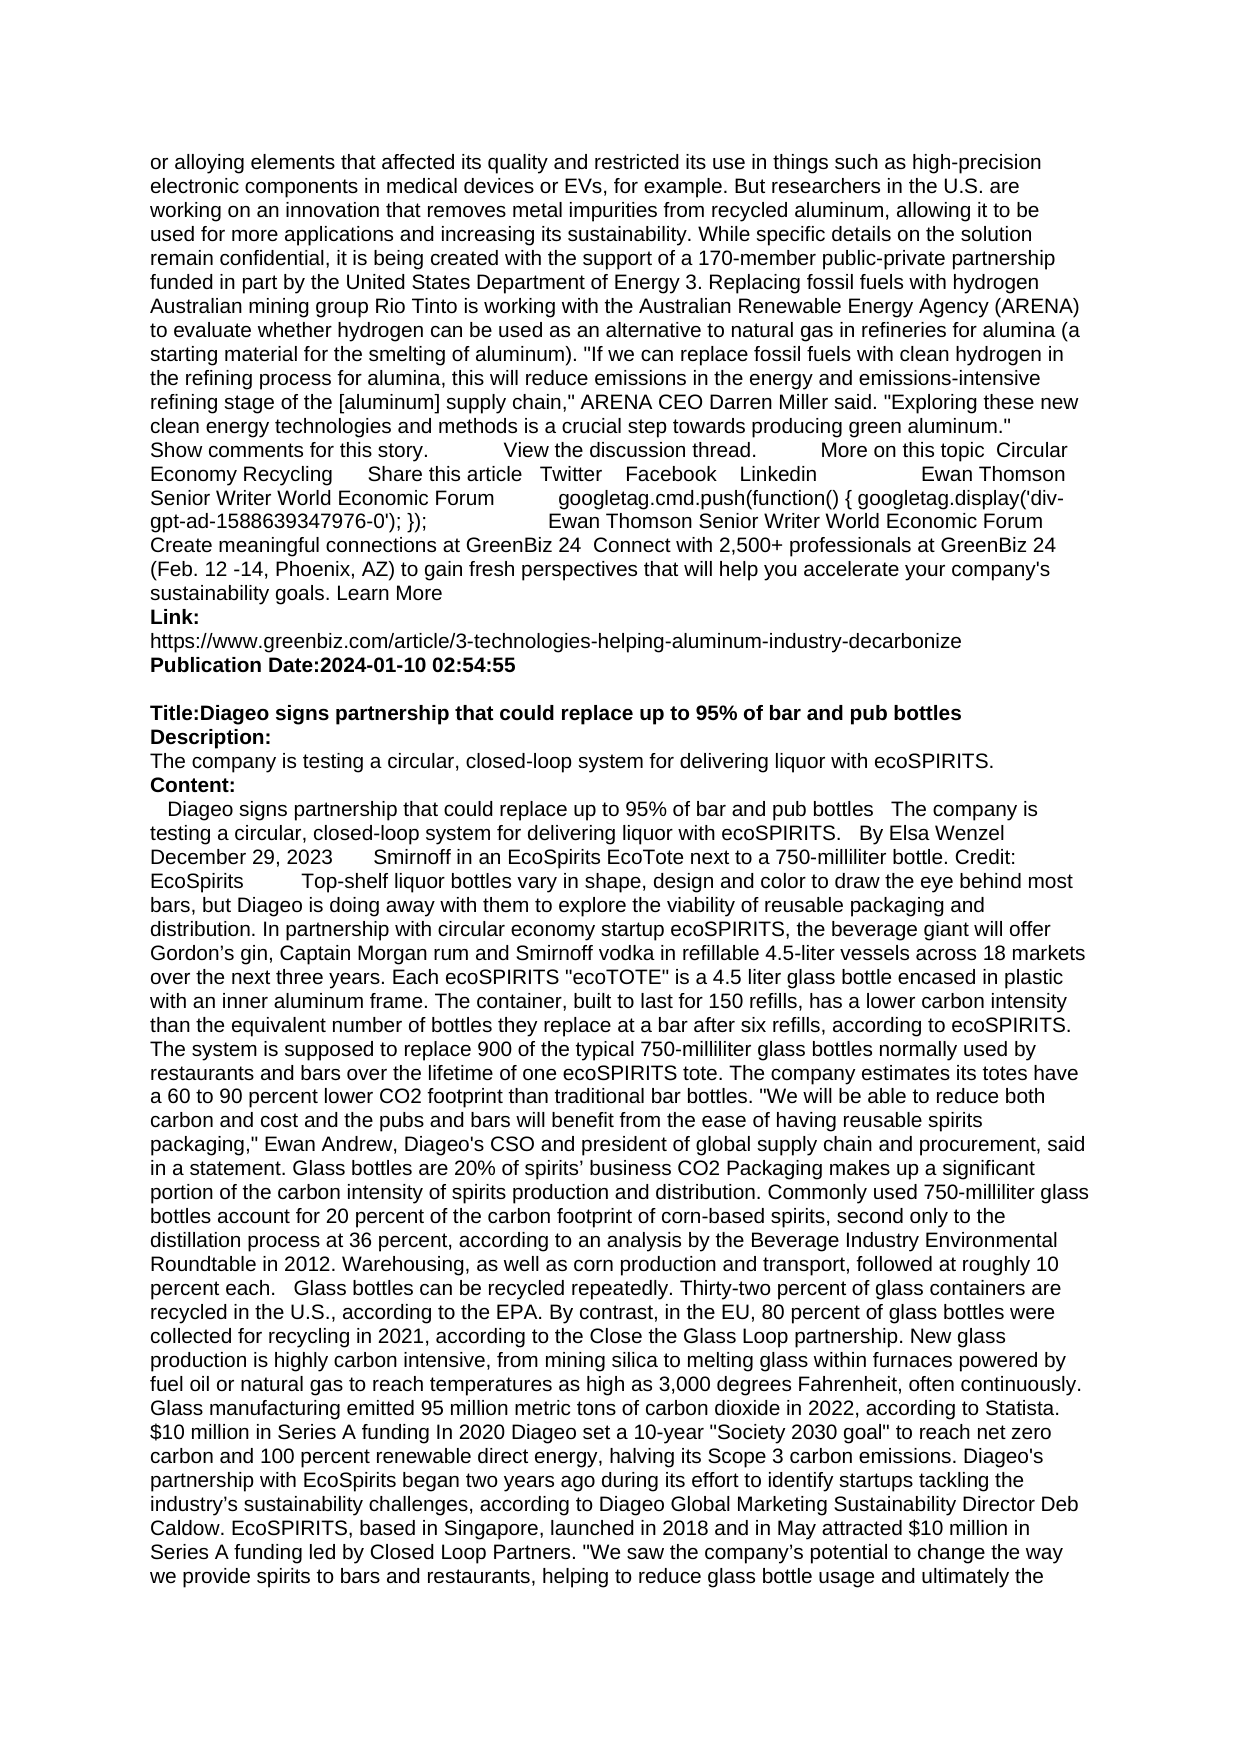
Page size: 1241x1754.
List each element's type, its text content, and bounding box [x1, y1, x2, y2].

text Publication Date:2024-01-10 02:54:55 [150, 653, 1090, 677]
text The company is testing a circular, closed-loop system for delivering liquor with ecoSPIRITS. [150, 749, 1090, 773]
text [150, 150, 1090, 605]
text Title:Diageo signs partnership that could replace up to 95% of bar and pub bottles [150, 701, 1090, 725]
text Link: [150, 605, 1090, 629]
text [150, 797, 1090, 1587]
text https://www.greenbiz.com/article/3-technologies-helping-aluminum-industry-decarbonize [150, 629, 1090, 653]
text Content: [150, 773, 1090, 797]
text Description: [150, 725, 1090, 749]
